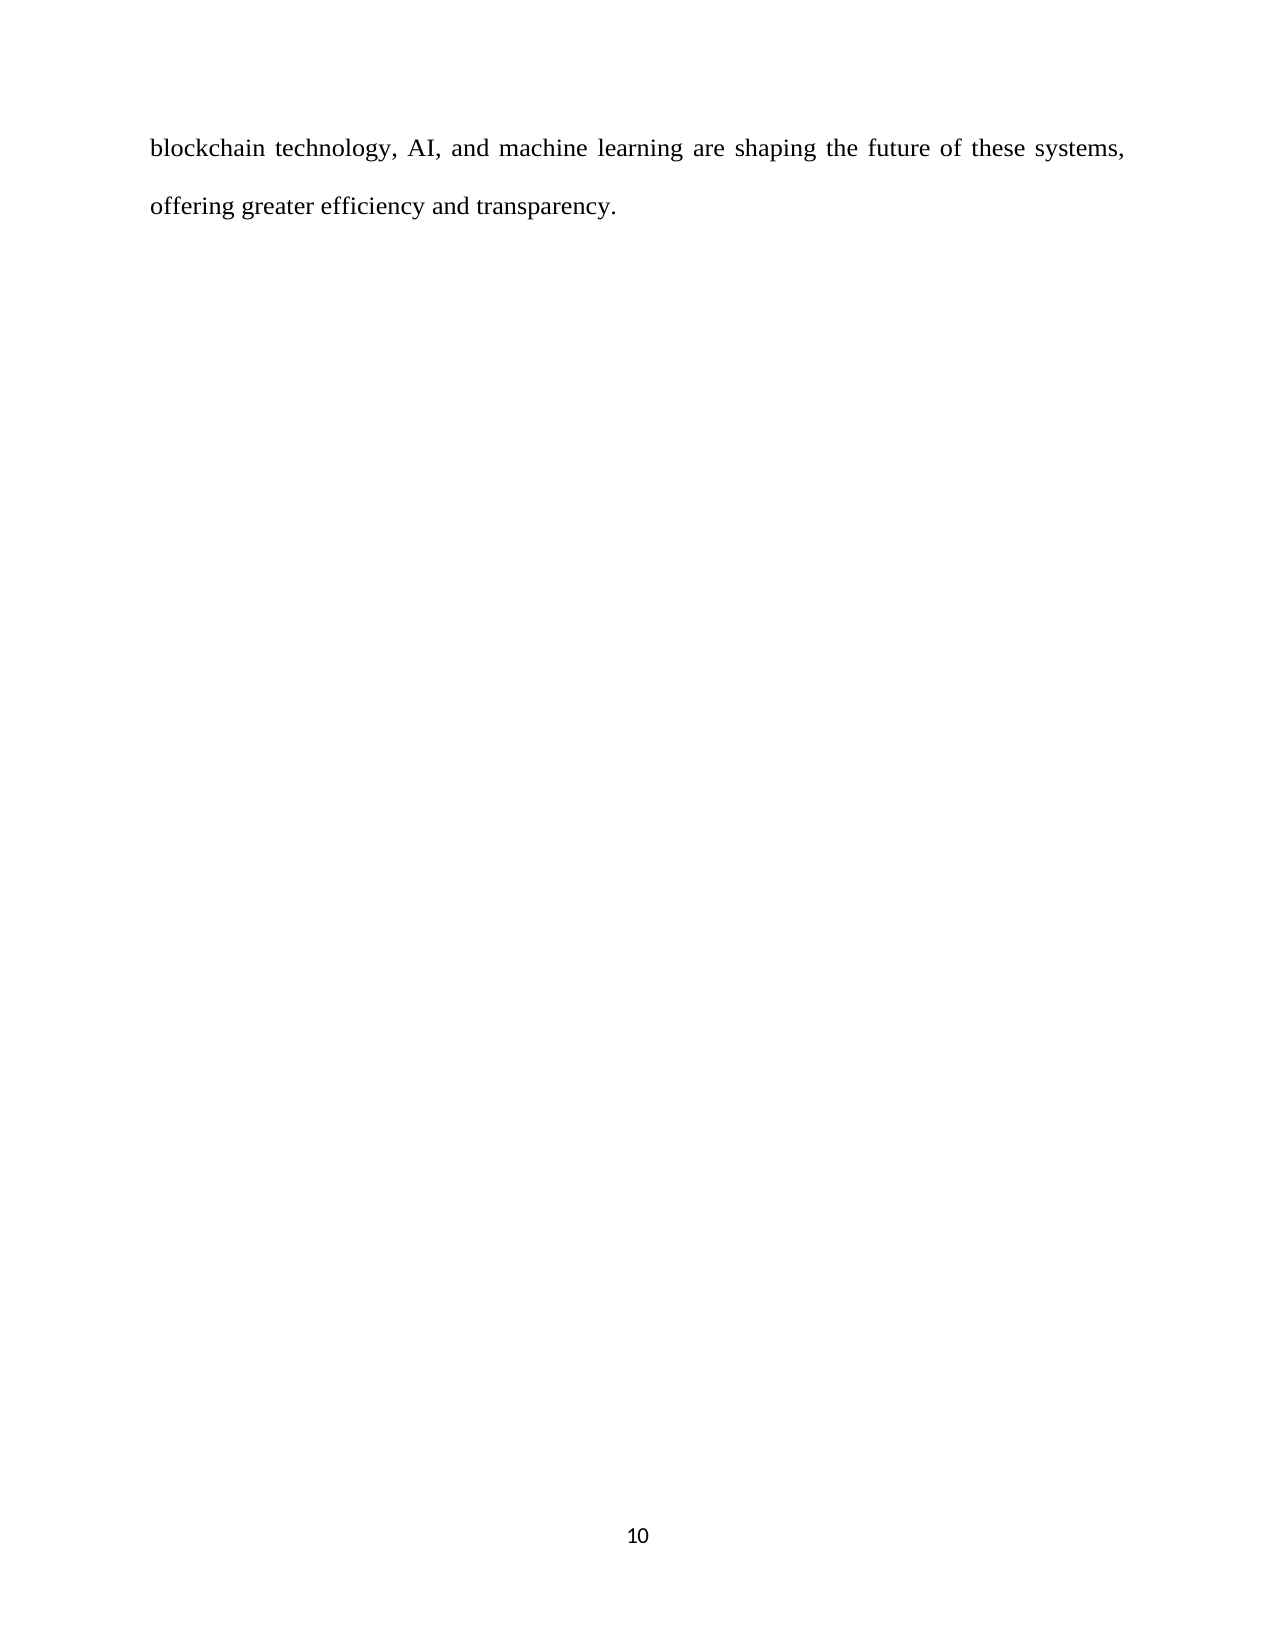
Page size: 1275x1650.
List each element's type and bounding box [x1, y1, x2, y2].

text [150, 133, 1127, 219]
